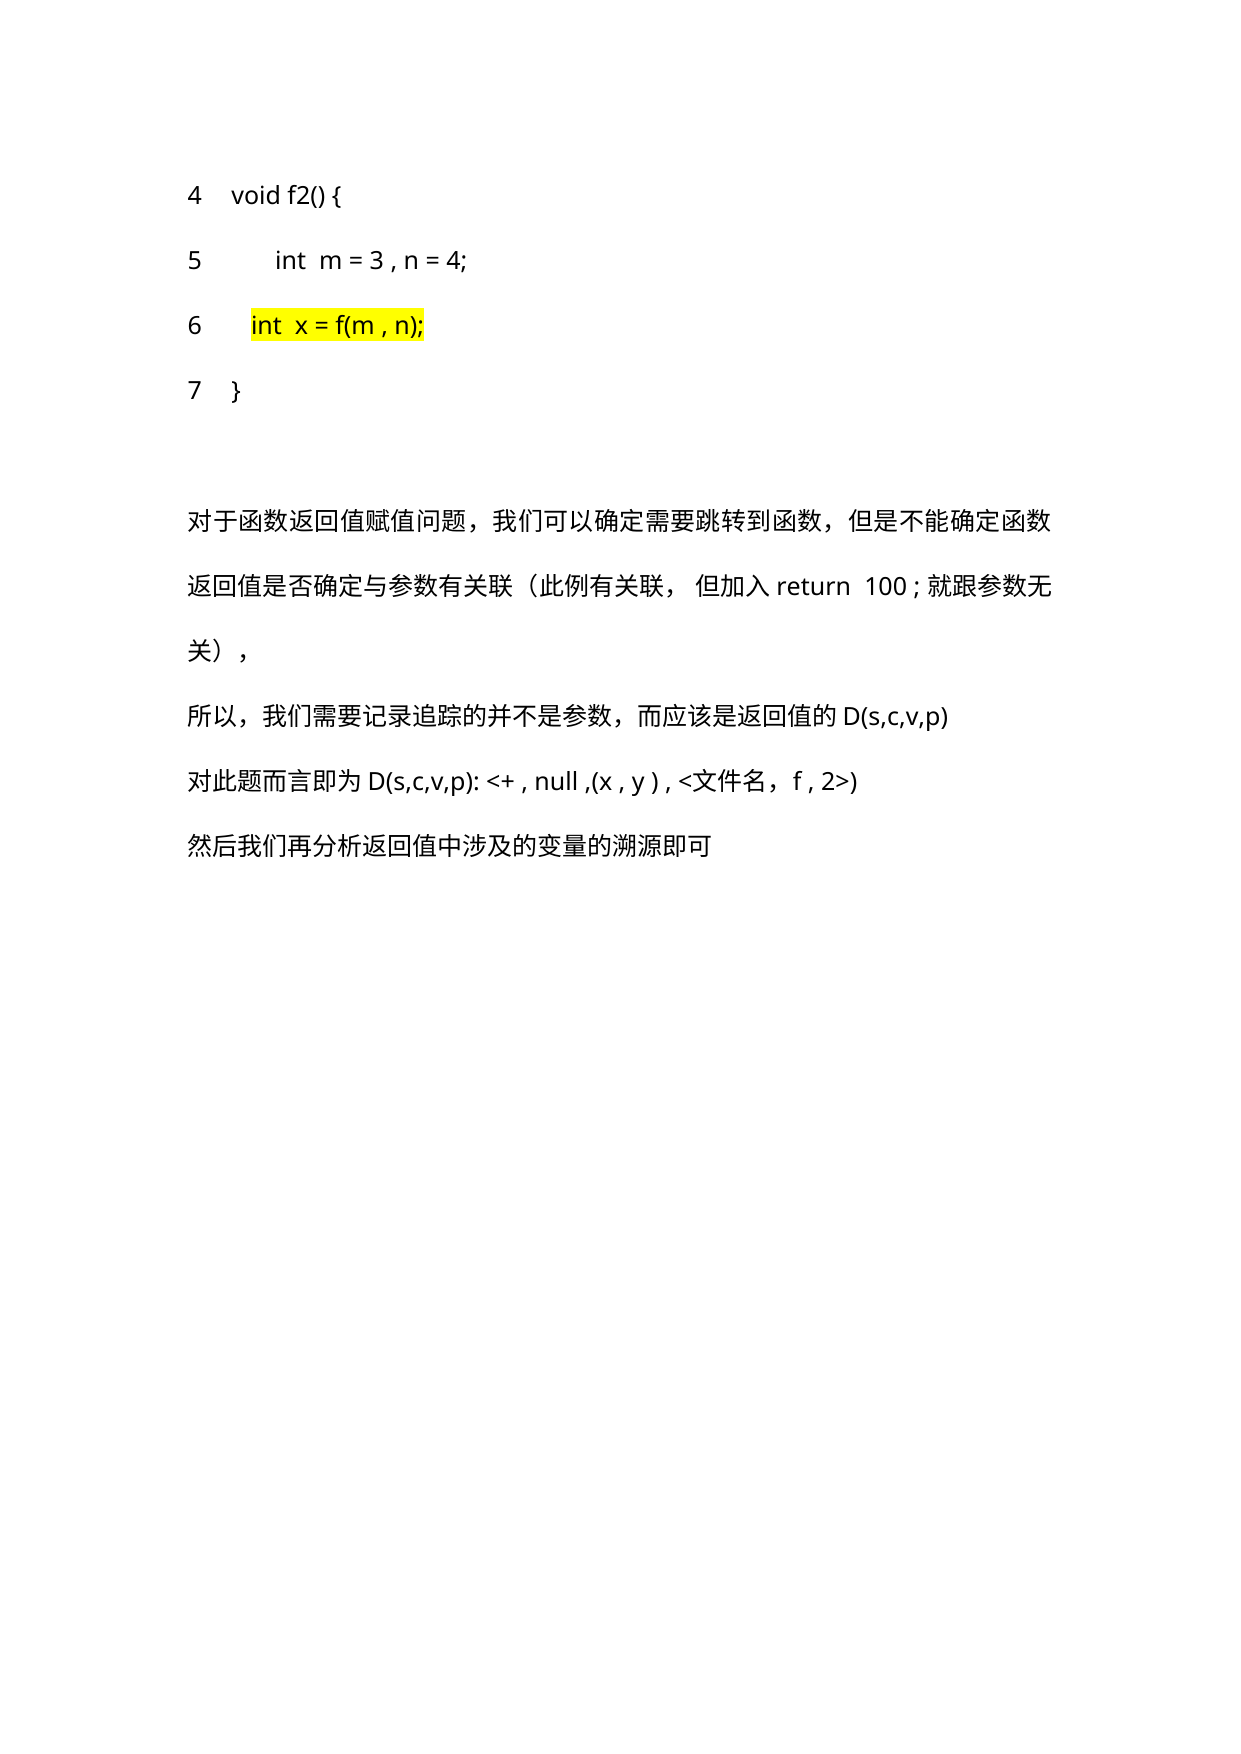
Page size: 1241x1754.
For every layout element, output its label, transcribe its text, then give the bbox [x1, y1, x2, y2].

text 6 int x = f(m , n); [187, 292, 1053, 357]
text 所以，我们需要记录追踪的并不是参数，而应该是返回值的D(s,c,v,p) [187, 682, 1053, 747]
text 4 void f2() { [187, 162, 1053, 227]
text 对此题而言即为D(s,c,v,p): <+ , null ,(x , y ) , <文件名，f , 2>) [187, 747, 1053, 812]
text 5 int m = 3 , n = 4; [187, 227, 1053, 292]
text 7 } [187, 357, 1053, 422]
text 对于函数返回值赋值问题，我们可以确定需要跳转到函数，但是不能确定函数返回值是否确定与参数有关联（此例有关联， 但加入return 100 ; 就跟参数无关）， [187, 487, 1053, 682]
text 然后我们再分析返回值中涉及的变量的溯源即可 [187, 812, 1053, 877]
